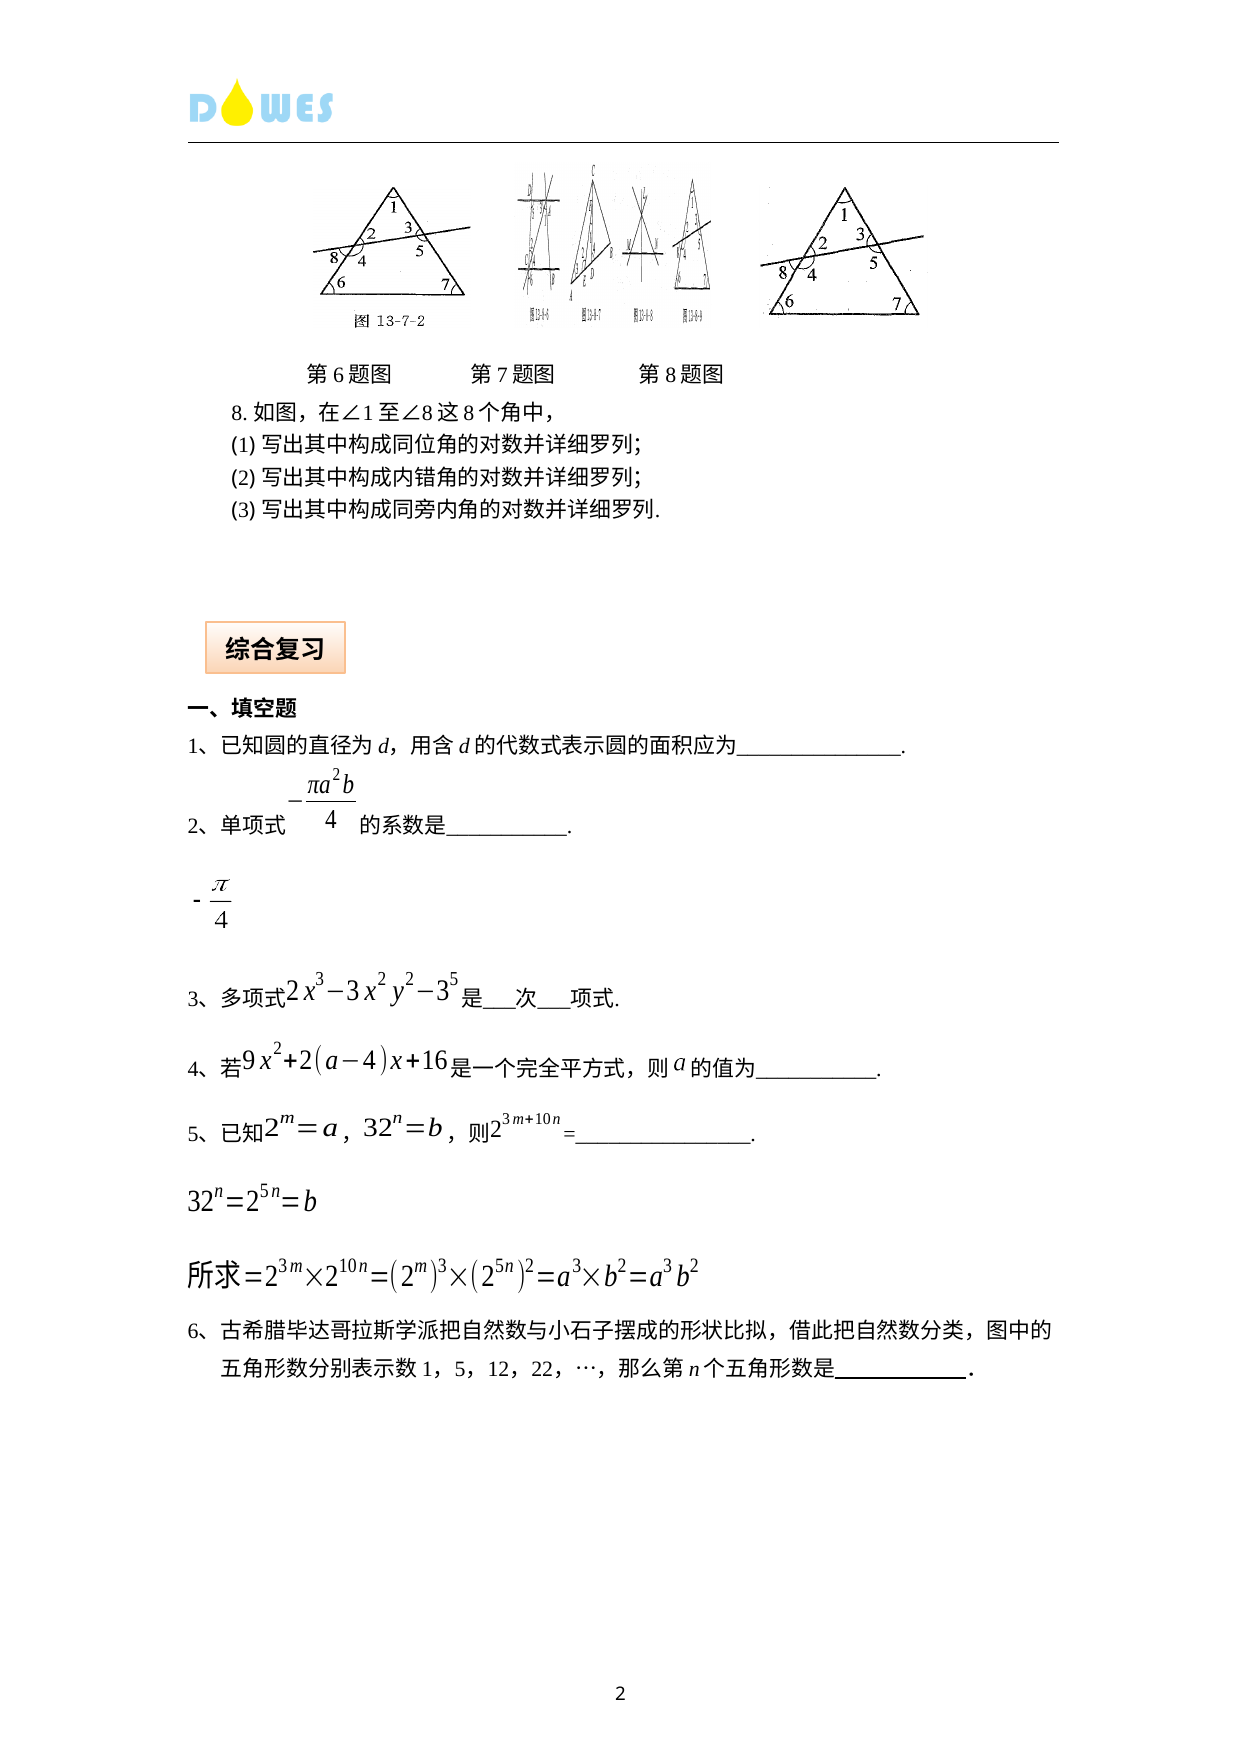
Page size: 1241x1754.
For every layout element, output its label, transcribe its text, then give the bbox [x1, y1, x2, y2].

text 4、若是一个完全平方式，则的值为___________. [187, 1039, 1053, 1104]
text 一、填空题 [187, 690, 1053, 723]
text 5、已知，，则=________________. [187, 1108, 1053, 1173]
text (1) 写出其中构成同位角的对数并详细罗列； [187, 427, 1053, 459]
picture [754, 185, 928, 328]
picture [178, 71, 346, 139]
text 2、单项式的系数是___________. [187, 765, 1053, 862]
text 1、已知圆的直径为d，用含d的代数式表示圆的面积应为_______________. [187, 728, 1053, 760]
text 3、多项式是___次___项式. [187, 969, 1053, 1034]
text 答案： [187, 1178, 1053, 1308]
picture [312, 187, 471, 328]
text 答案： [187, 867, 1053, 964]
text 第6题图 第7题图 第8题图 [187, 357, 1053, 389]
text 8. 如图，在∠1至∠8这8个角中， [187, 394, 1053, 427]
text 6、古希腊毕达哥拉斯学派把自然数与小石子摆成的形状比拟，借此把自然数分类，图中的五角形数分别表示数1，5，12，22，…，那么第n个五角形数是____________． [187, 1313, 1053, 1383]
text (3) 写出其中构成同旁内角的对数并详细罗列. [187, 492, 1053, 524]
text (2) 写出其中构成内错角的对数并详细罗列； [187, 459, 1053, 492]
picture [514, 162, 712, 328]
